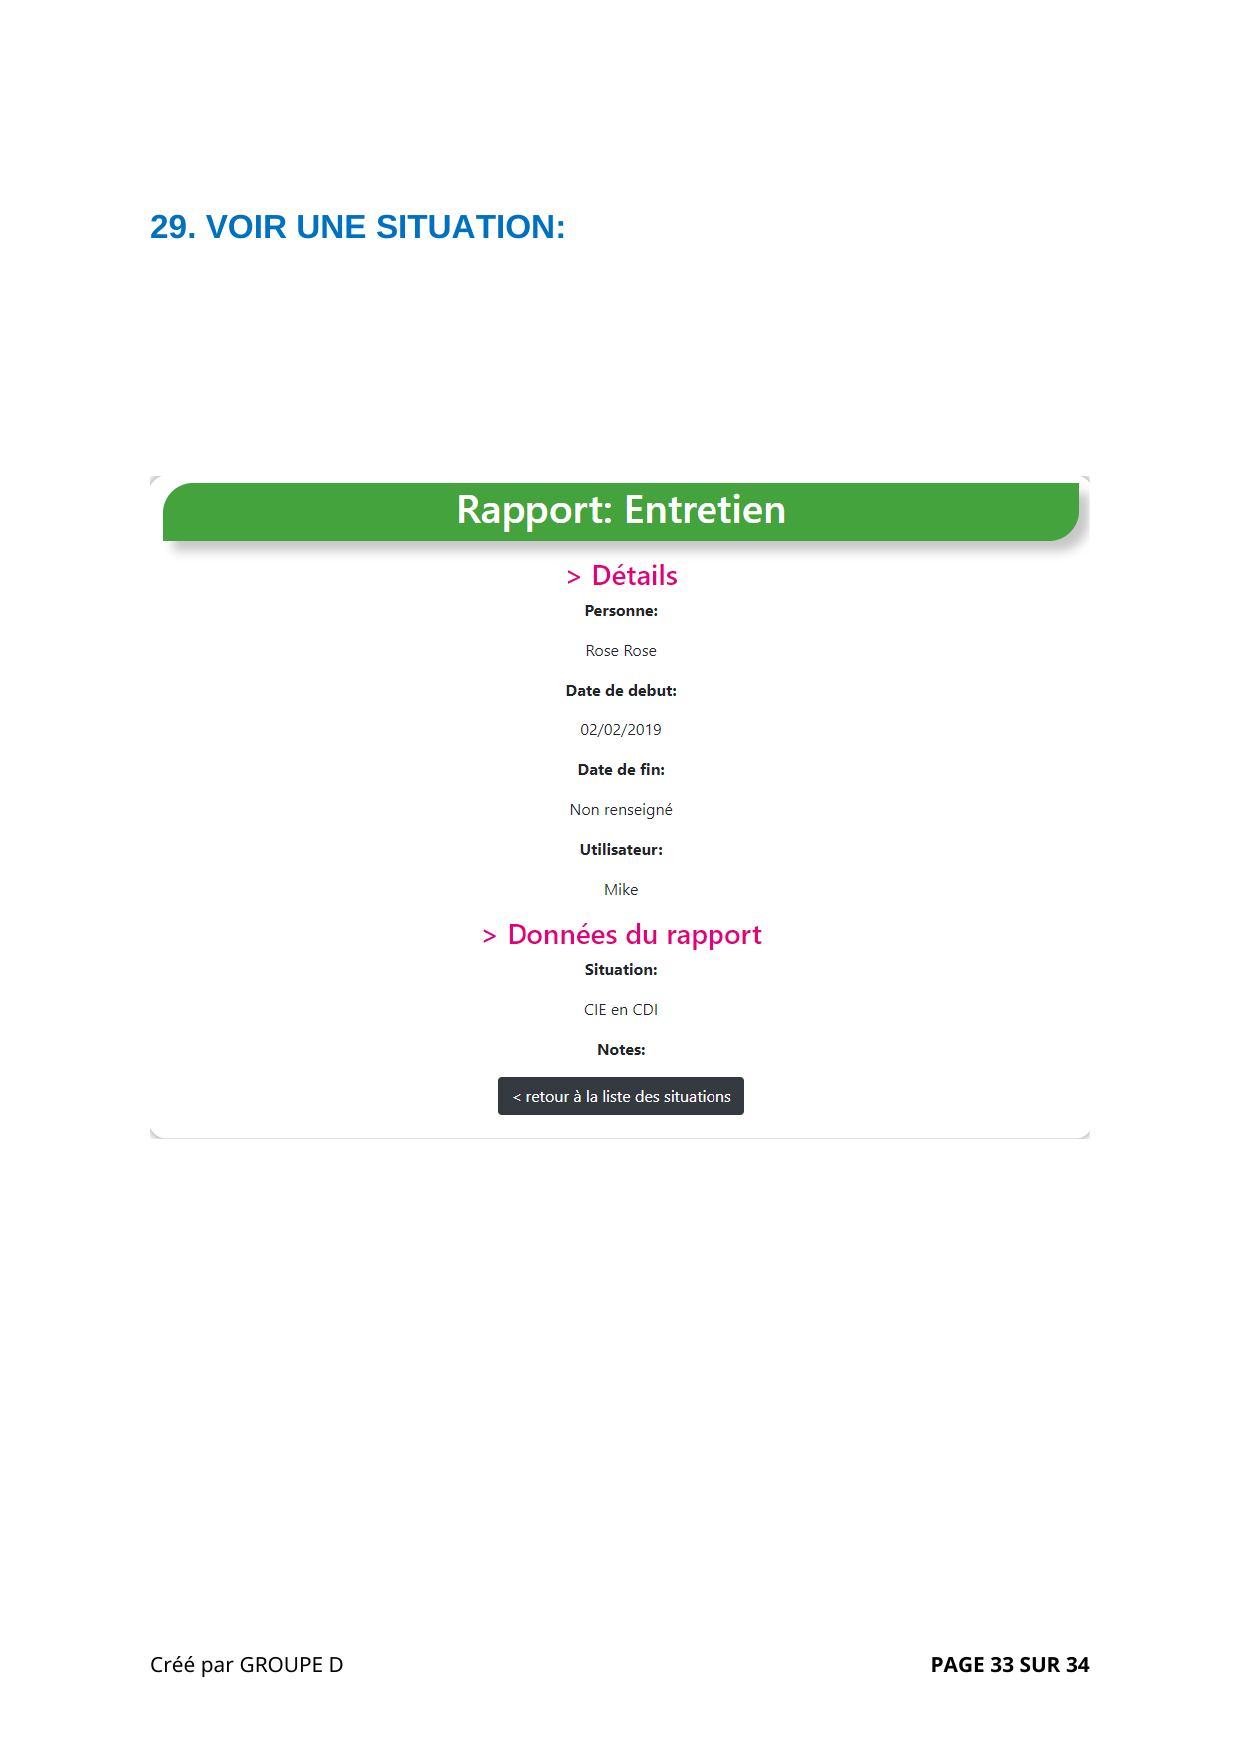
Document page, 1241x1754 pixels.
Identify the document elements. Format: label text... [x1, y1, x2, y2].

picture [150, 476, 1090, 1139]
text 29. VOIR UNE SITUATION: [150, 207, 1090, 246]
